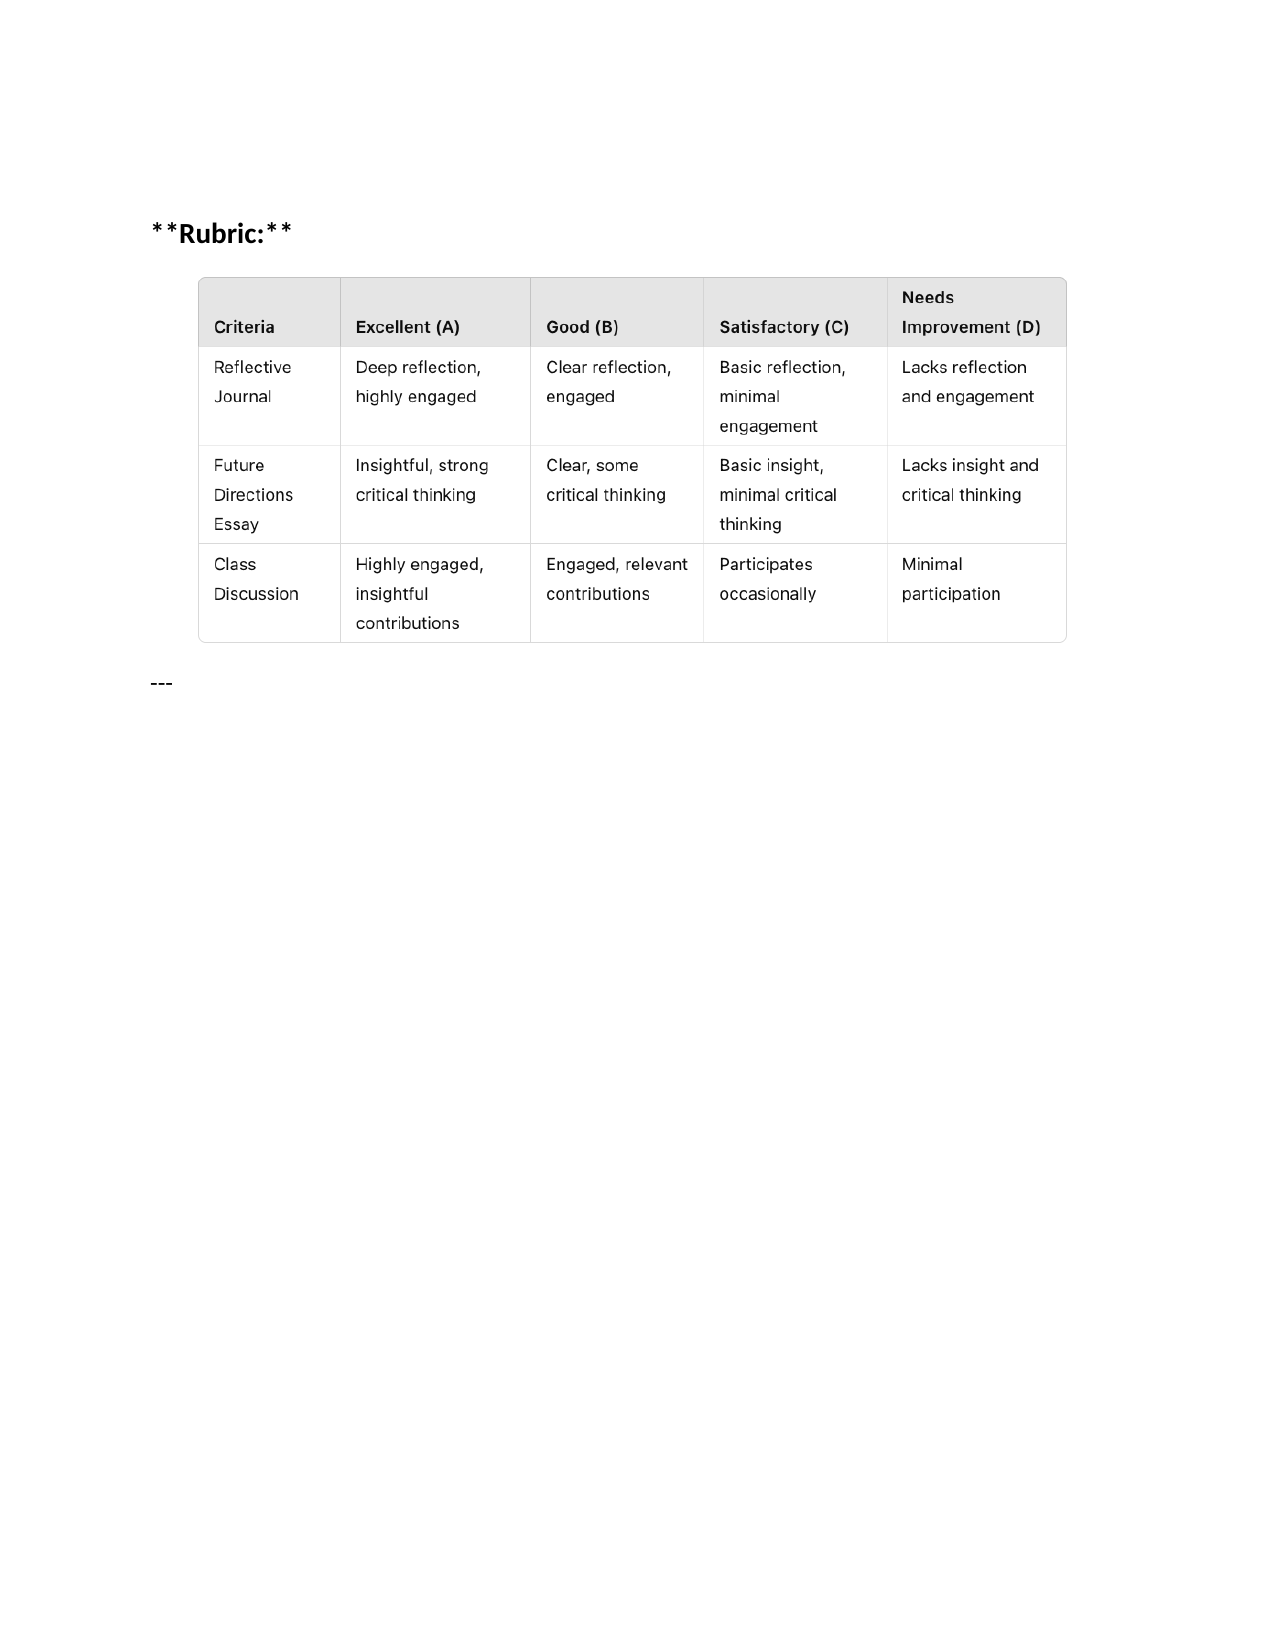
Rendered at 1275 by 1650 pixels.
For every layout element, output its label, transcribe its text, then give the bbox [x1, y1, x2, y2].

subtitle **Rubric:** [150, 215, 1125, 250]
text --- [150, 667, 1125, 697]
picture [150, 258, 1125, 667]
